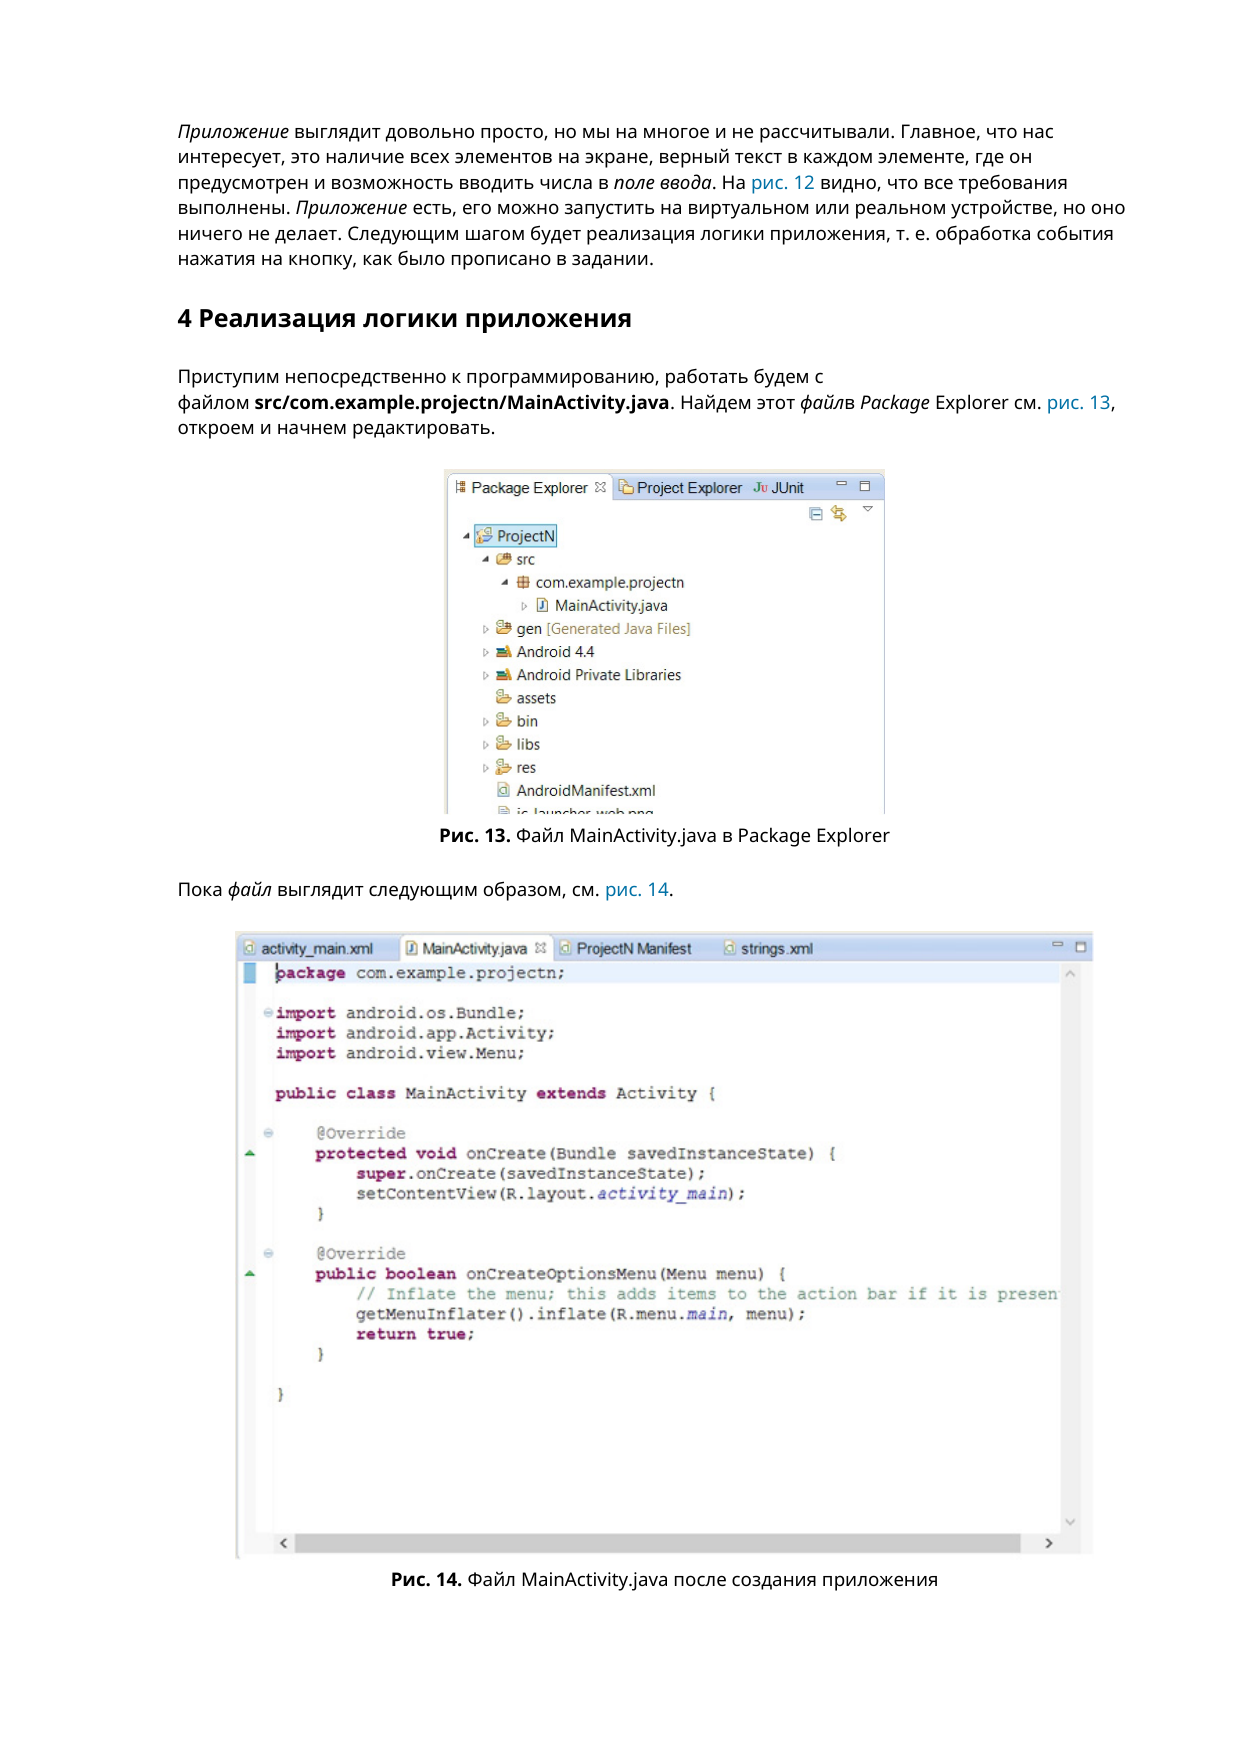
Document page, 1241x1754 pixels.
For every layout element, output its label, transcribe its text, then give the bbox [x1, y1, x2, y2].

text 4 Реализация логики приложения [177, 300, 1152, 334]
picture [443, 469, 885, 816]
text Пока файл выглядит следующим образом, см. рис. 14. [177, 877, 1152, 902]
text Рис. 14. Файл MainActivity.java после создания приложения [177, 1560, 1152, 1592]
text Приступим непосредственно к программированию, работать будем с файлом src/com.example.projectn/MainActivity.java. Найдем этот файлв Package Explorer см. рис. 13, откроем и начнем редактировать. [177, 364, 1152, 440]
picture [235, 931, 1094, 1560]
text Приложение выглядит довольно просто, но мы на многое и не рассчитывали. Главное, что нас интересует, это наличие всех элементов на экране, верный текст в каждом элементе, где он предусмотрен и возможность вводить числа в поле ввода. На рис. 12 видно, что все требования выполнены. Приложение есть, его можно запустить на виртуальном или реальном устройстве, но оно ничего не делает. Следующим шагом будет реализация логики приложения, т. е. обработка события нажатия на кнопку, как было прописано в задании. [177, 118, 1152, 271]
text Рис. 13. Файл MainActivity.java в Package Explorer [177, 816, 1152, 847]
